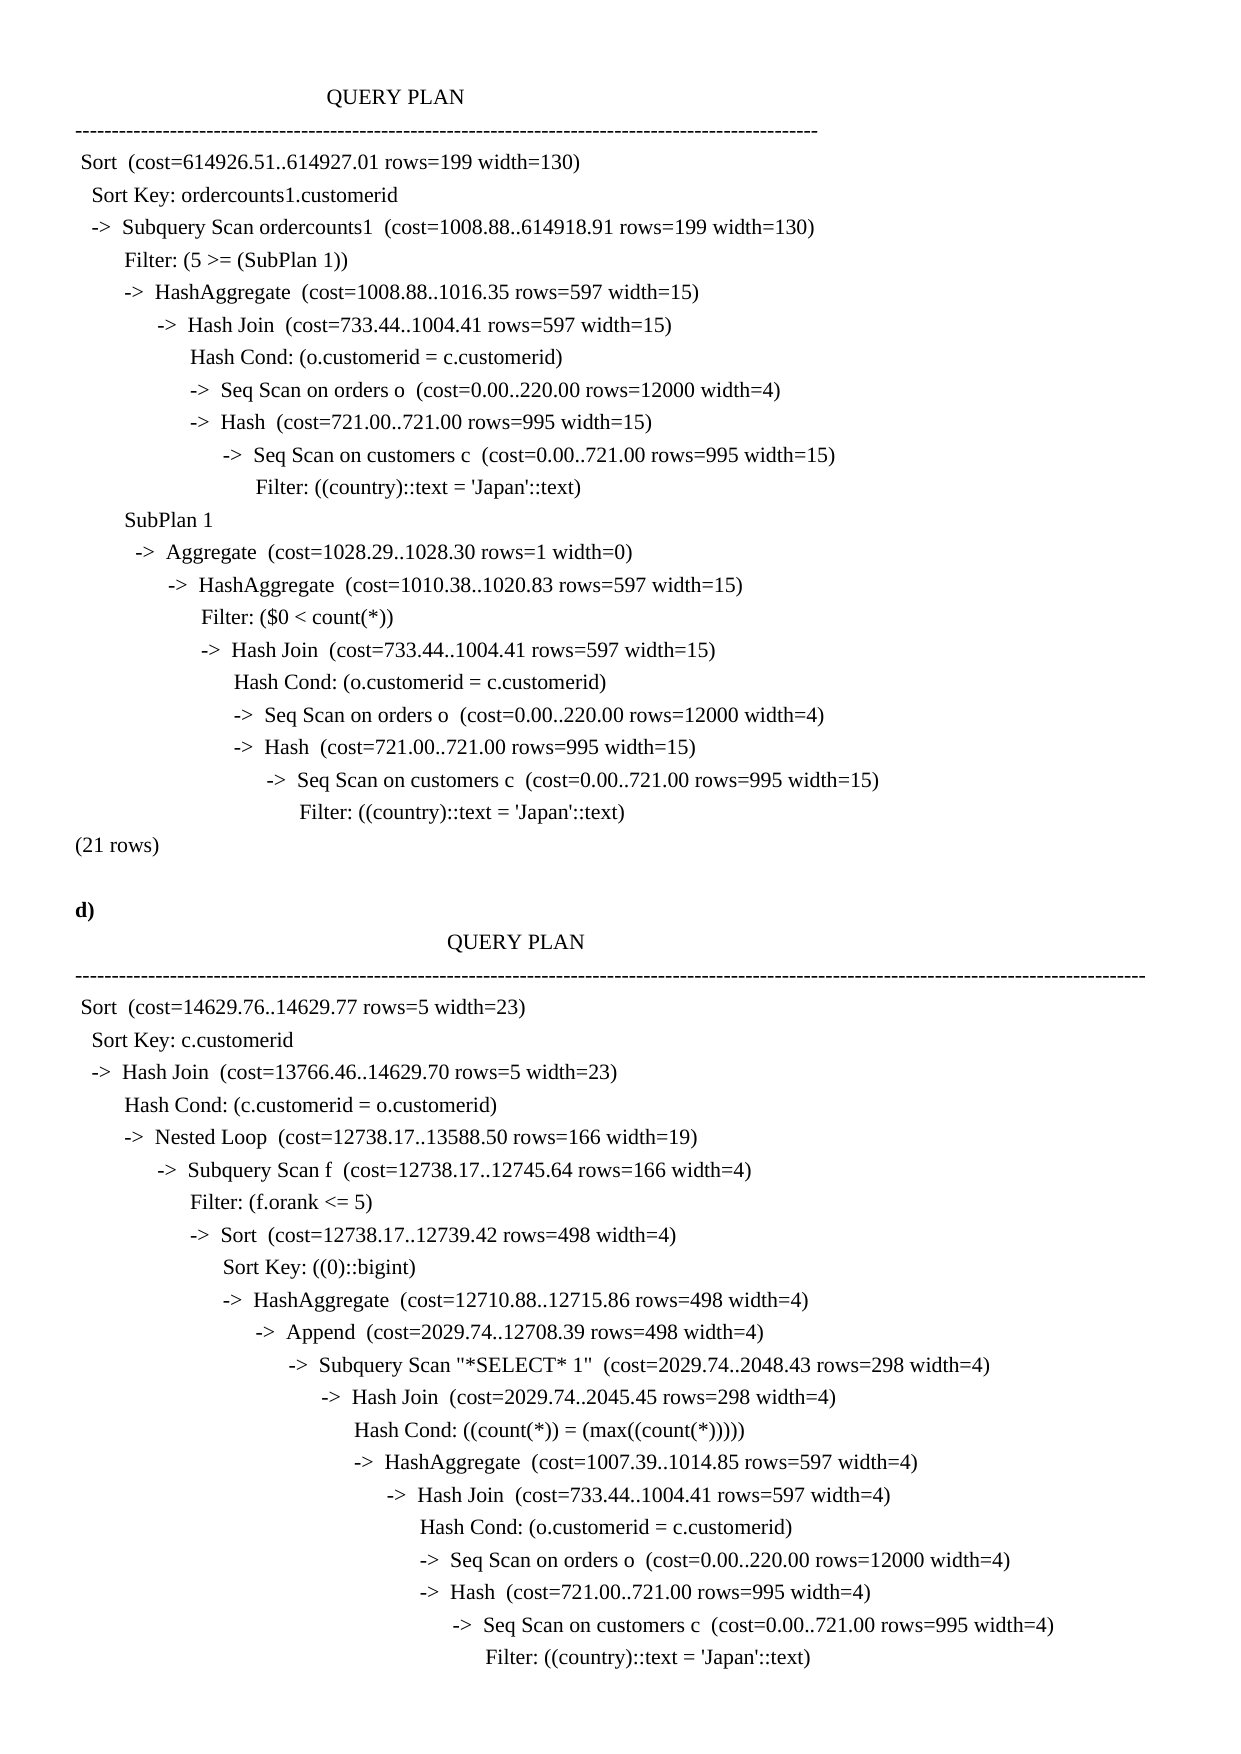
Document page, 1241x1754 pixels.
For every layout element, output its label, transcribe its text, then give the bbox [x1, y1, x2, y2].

text -> Hash (cost=721.00..721.00 rows=995 width=15) [75, 406, 1165, 438]
text QUERY PLAN [75, 926, 1165, 958]
text -> Aggregate (cost=1028.29..1028.30 rows=1 width=0) [75, 536, 1165, 568]
text Hash Cond: ((count(*)) = (max((count(*))))) [75, 1413, 1165, 1446]
text -> Subquery Scan f (cost=12738.17..12745.64 rows=166 width=4) [75, 1153, 1165, 1186]
text Filter: (f.orank <= 5) [75, 1186, 1165, 1218]
text Hash Cond: (o.customerid = c.customerid) [75, 1511, 1165, 1543]
text Hash Cond: (c.customerid = o.customerid) [75, 1088, 1165, 1121]
text -> Sort (cost=12738.17..12739.42 rows=498 width=4) [75, 1218, 1165, 1251]
text Sort Key: ordercounts1.customerid [75, 178, 1165, 211]
text -> Nested Loop (cost=12738.17..13588.50 rows=166 width=19) [75, 1121, 1165, 1153]
text ------------------------------------------------------------------------------------------------------ [75, 113, 1165, 146]
text -> Seq Scan on customers c (cost=0.00..721.00 rows=995 width=15) [75, 763, 1165, 796]
text -> Hash (cost=721.00..721.00 rows=995 width=4) [75, 1576, 1165, 1608]
text -> Hash Join (cost=733.44..1004.41 rows=597 width=15) [75, 633, 1165, 666]
text -> Hash Join (cost=13766.46..14629.70 rows=5 width=23) [75, 1056, 1165, 1088]
text Filter: (5 >= (SubPlan 1)) [75, 243, 1165, 276]
text -> Append (cost=2029.74..12708.39 rows=498 width=4) [75, 1316, 1165, 1348]
text (21 rows) [75, 828, 1165, 861]
text -> HashAggregate (cost=1007.39..1014.85 rows=597 width=4) [75, 1446, 1165, 1478]
text -> Hash (cost=721.00..721.00 rows=995 width=15) [75, 731, 1165, 763]
text -> HashAggregate (cost=1008.88..1016.35 rows=597 width=15) [75, 276, 1165, 308]
text -> Subquery Scan "*SELECT* 1" (cost=2029.74..2048.43 rows=298 width=4) [75, 1348, 1165, 1381]
text Sort (cost=614926.51..614927.01 rows=199 width=130) [75, 146, 1165, 178]
text --------------------------------------------------------------------------------------------------------------------------------------------------- [75, 958, 1165, 991]
text Sort Key: c.customerid [75, 1023, 1165, 1056]
text -> Seq Scan on customers c (cost=0.00..721.00 rows=995 width=4) [75, 1608, 1165, 1641]
text -> Seq Scan on orders o (cost=0.00..220.00 rows=12000 width=4) [75, 1543, 1165, 1576]
text Sort Key: ((0)::bigint) [75, 1251, 1165, 1283]
text Filter: ($0 < count(*)) [75, 601, 1165, 633]
text -> HashAggregate (cost=12710.88..12715.86 rows=498 width=4) [75, 1283, 1165, 1316]
text Sort (cost=14629.76..14629.77 rows=5 width=23) [75, 991, 1165, 1023]
text Filter: ((country)::text = 'Japan'::text) [75, 471, 1165, 503]
text -> Subquery Scan ordercounts1 (cost=1008.88..614918.91 rows=199 width=130) [75, 211, 1165, 243]
text Filter: ((country)::text = 'Japan'::text) [75, 1641, 1165, 1673]
text -> HashAggregate (cost=1010.38..1020.83 rows=597 width=15) [75, 568, 1165, 601]
text Hash Cond: (o.customerid = c.customerid) [75, 341, 1165, 373]
text SubPlan 1 [75, 503, 1165, 536]
text -> Seq Scan on orders o (cost=0.00..220.00 rows=12000 width=4) [75, 698, 1165, 731]
text d) [75, 893, 1165, 926]
text -> Hash Join (cost=733.44..1004.41 rows=597 width=4) [75, 1478, 1165, 1511]
text -> Hash Join (cost=733.44..1004.41 rows=597 width=15) [75, 308, 1165, 341]
text Hash Cond: (o.customerid = c.customerid) [75, 666, 1165, 698]
text -> Seq Scan on customers c (cost=0.00..721.00 rows=995 width=15) [75, 438, 1165, 471]
text -> Hash Join (cost=2029.74..2045.45 rows=298 width=4) [75, 1381, 1165, 1413]
text Filter: ((country)::text = 'Japan'::text) [75, 796, 1165, 828]
text -> Seq Scan on orders o (cost=0.00..220.00 rows=12000 width=4) [75, 373, 1165, 406]
text QUERY PLAN [75, 81, 1165, 113]
